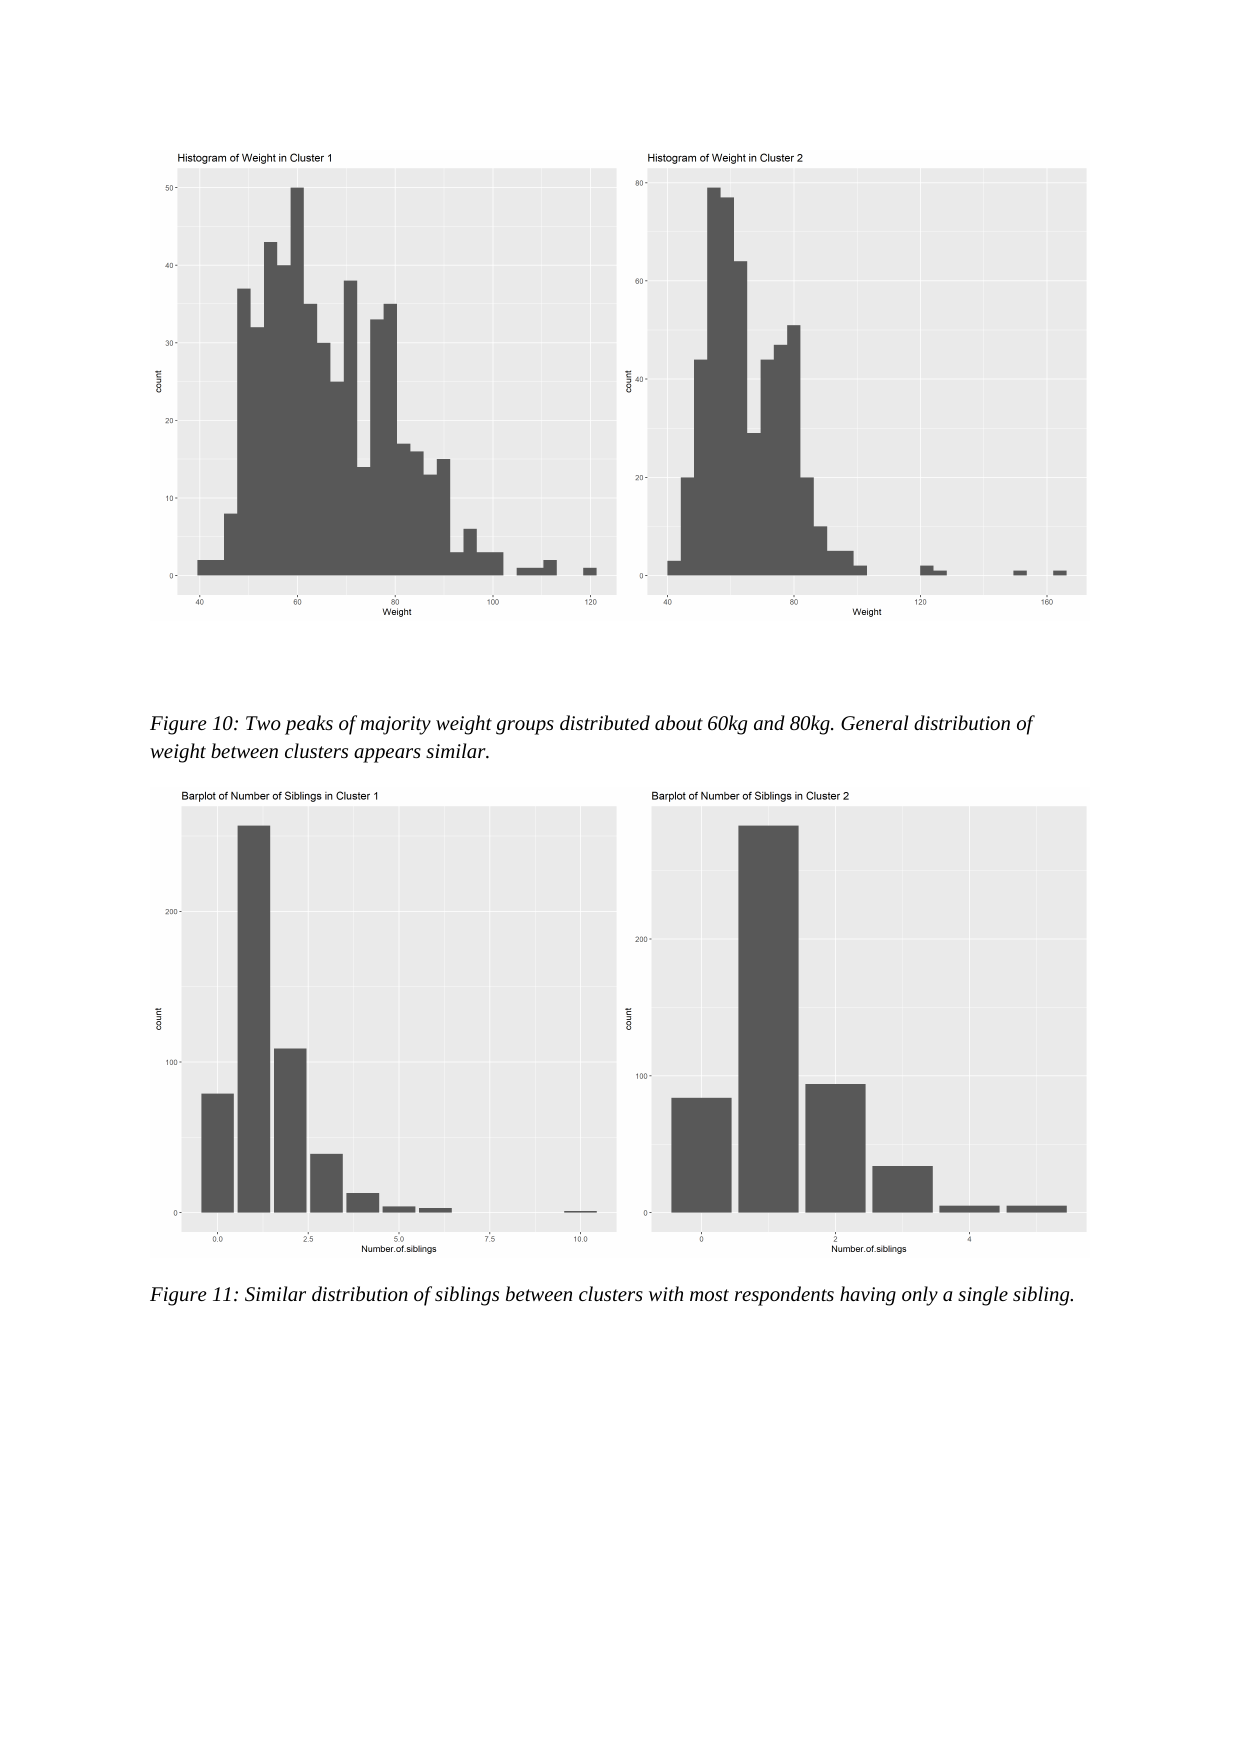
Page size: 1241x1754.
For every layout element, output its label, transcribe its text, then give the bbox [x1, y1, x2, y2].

picture [150, 150, 1091, 621]
text Figure 11: Similar distribution of siblings between clusters with most respondents having only a single sibling. [150, 1282, 1090, 1306]
text Figure 10: Two peaks of majority weight groups distributed about 60kg and 80kg. General distribution of weight between clusters appears similar. [150, 711, 1090, 763]
picture [150, 787, 1091, 1258]
